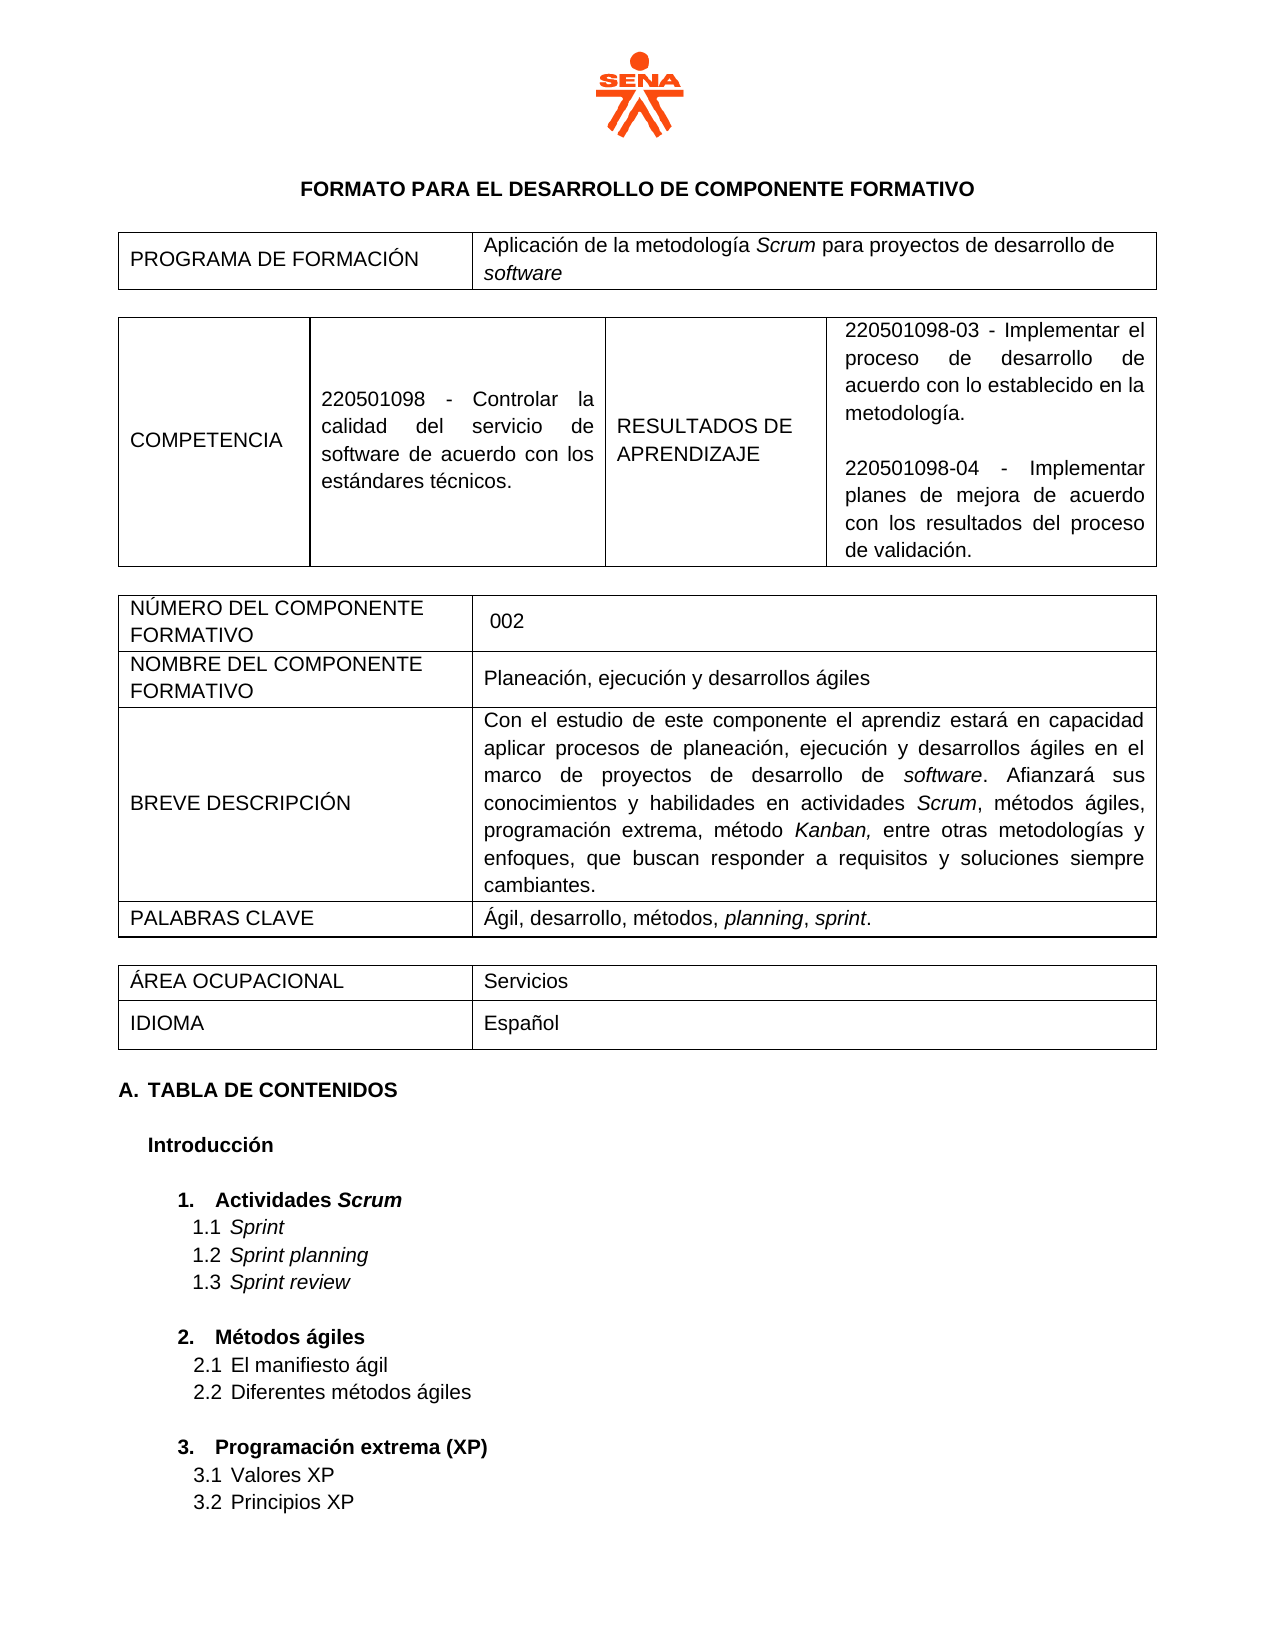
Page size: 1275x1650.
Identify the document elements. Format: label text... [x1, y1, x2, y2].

table_header Aplicación de la metodología Scrum para proyectos de desarrollo de software [473, 233, 1156, 288]
list Métodos ágiles [177, 1325, 1157, 1349]
table_header RESULTADOS DE APRENDIZAJE [606, 318, 826, 566]
list El manifiesto ágil [193, 1352, 1157, 1376]
table_header Servicios [473, 966, 1156, 1000]
list Actividades Scrum [177, 1187, 1157, 1211]
list Sprint review [192, 1270, 1157, 1294]
list Sprint planning [192, 1242, 1157, 1266]
table_cell Ágil, desarrollo, métodos, planning, sprint. [473, 902, 1156, 936]
table_cell BREVE DESCRIPCIÓN [119, 708, 472, 901]
text Introducción [148, 1132, 1157, 1156]
table_cell PALABRAS CLAVE [119, 902, 472, 936]
table_cell IDIOMA [119, 1001, 472, 1049]
table_header ÁREA OCUPACIONAL [119, 966, 472, 1000]
list Diferentes métodos ágiles [193, 1380, 1157, 1404]
list Programación extrema (XP) [177, 1435, 1157, 1459]
picture [585, 48, 690, 142]
text FORMATO PARA EL DESARROLLO DE COMPONENTE FORMATIVO [118, 177, 1157, 201]
table_header 220501098 - Controlar la calidad del servicio de software de acuerdo con los estándares técnicos. [311, 318, 605, 566]
table_cell NOMBRE DEL COMPONENTE FORMATIVO [119, 652, 472, 707]
table_header 220501098-03 - Implementar el proceso de desarrollo de acuerdo con lo establecido en la metodología. 220501098-04 - Implementar planes de mejora de acuerdo con los resultados del proceso de validación. [827, 318, 1156, 566]
table_cell Con el estudio de este componente el aprendiz estará en capacidad aplicar procesos de planeación, ejecución y desarrollos ágiles en el marco de proyectos de desarrollo de software. Afianzará sus conocimientos y habilidades en actividades Scrum, métodos ágiles, programación extrema, método Kanban, entre otras metodologías y enfoques, que buscan responder a requisitos y soluciones siempre cambiantes. [473, 708, 1156, 901]
table_header PROGRAMA DE FORMACIÓN [119, 233, 472, 288]
table_cell Español [473, 1001, 1156, 1049]
table_header 002 [473, 596, 1156, 651]
table_cell Planeación, ejecución y desarrollos ágiles [473, 652, 1156, 707]
list Valores XP [193, 1462, 1157, 1486]
table_header COMPETENCIA [119, 318, 309, 566]
table_header NÚMERO DEL COMPONENTE FORMATIVO [119, 596, 472, 651]
list Sprint [192, 1215, 1157, 1239]
list Principios XP [193, 1490, 1157, 1514]
list TABLA DE CONTENIDOS [118, 1077, 1157, 1101]
